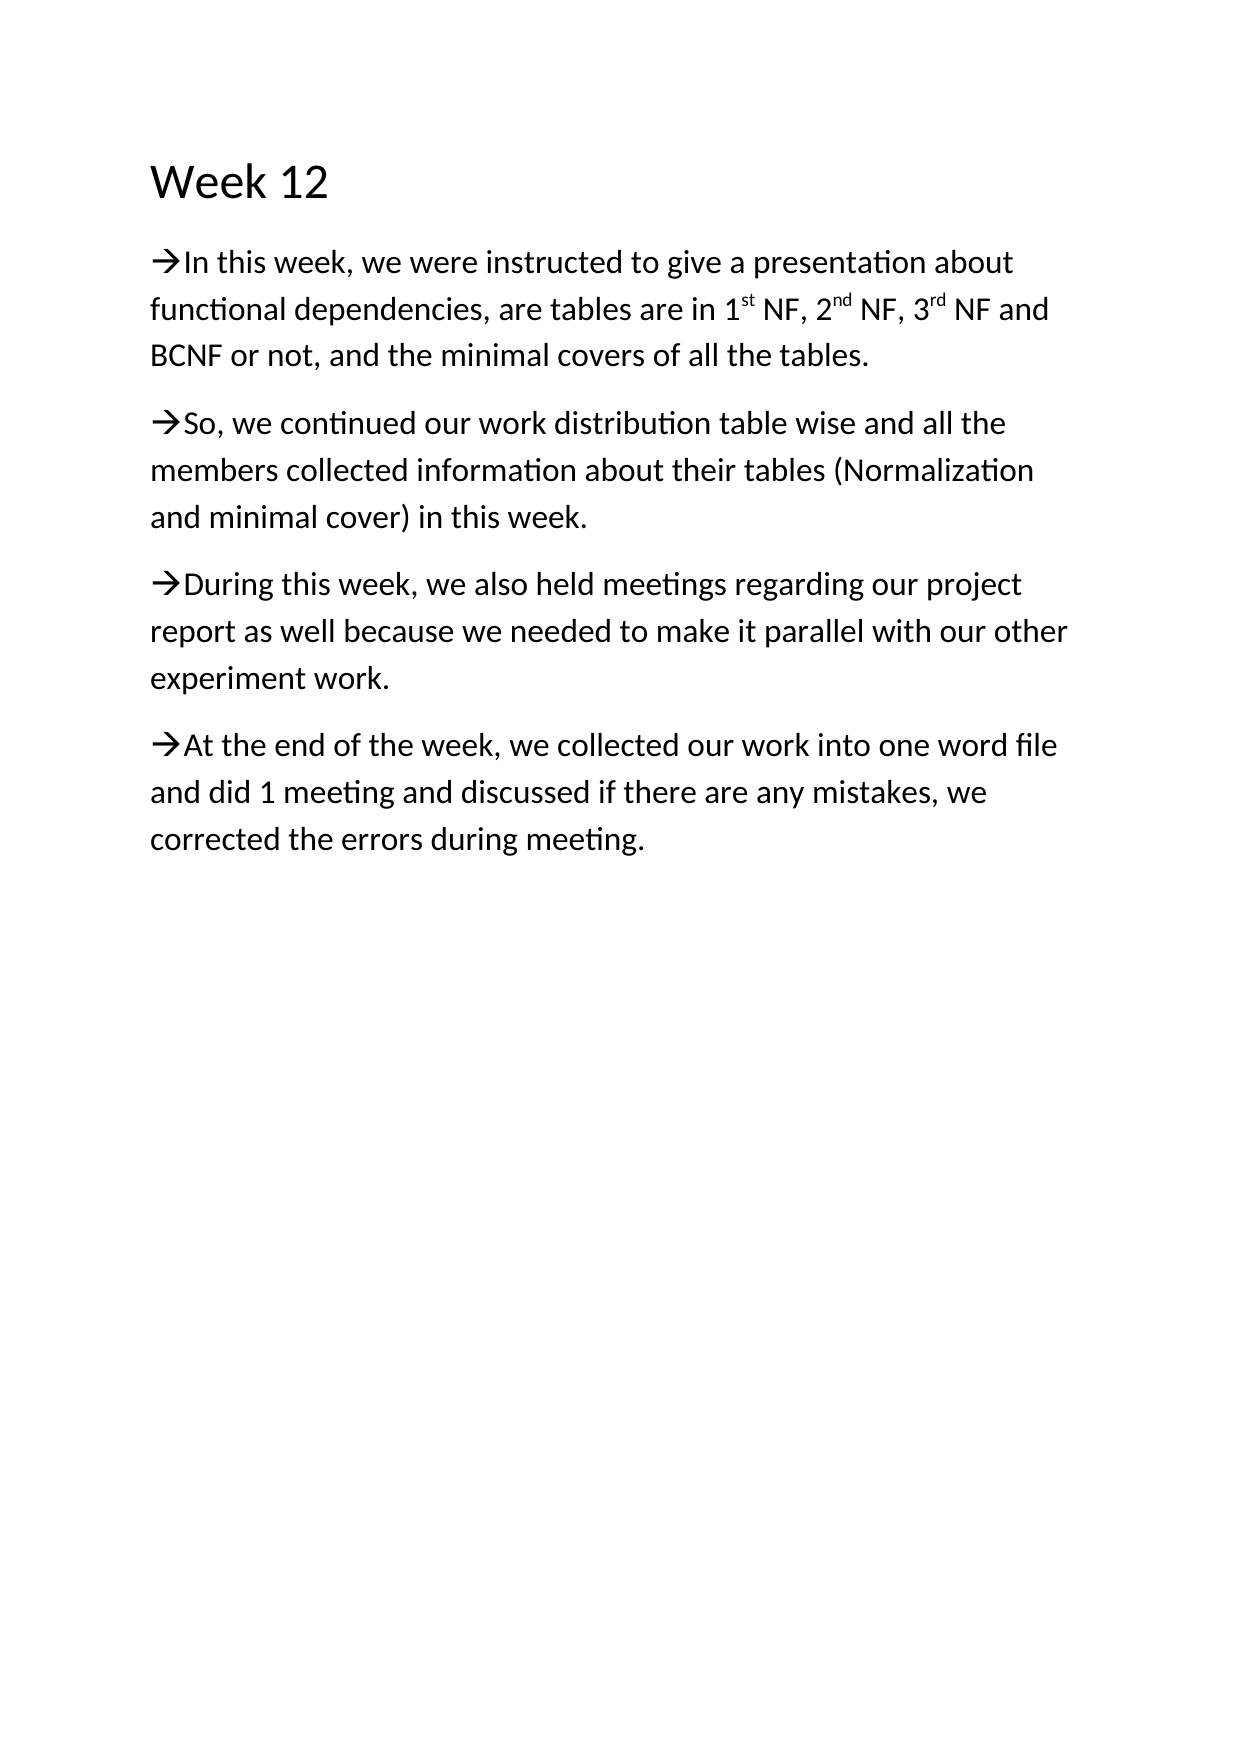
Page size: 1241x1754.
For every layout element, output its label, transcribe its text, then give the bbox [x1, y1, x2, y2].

text In this week, we were instructed to give a presentation about functional dependencies, are tables are in 1st NF, 2nd NF, 3rd NF and BCNF or not, and the minimal covers of all the tables. [150, 241, 1090, 375]
text Week 12 [150, 150, 1090, 211]
text So, we continued our work distribution table wise and all the members collected information about their tables (Normalization and minimal cover) in this week. [150, 402, 1090, 536]
text At the end of the week, we collected our work into one word file and did 1 meeting and discussed if there are any mistakes, we corrected the errors during meeting. [150, 724, 1090, 859]
text During this week, we also held meetings regarding our project report as well because we needed to make it parallel with our other experiment work. [150, 563, 1090, 697]
